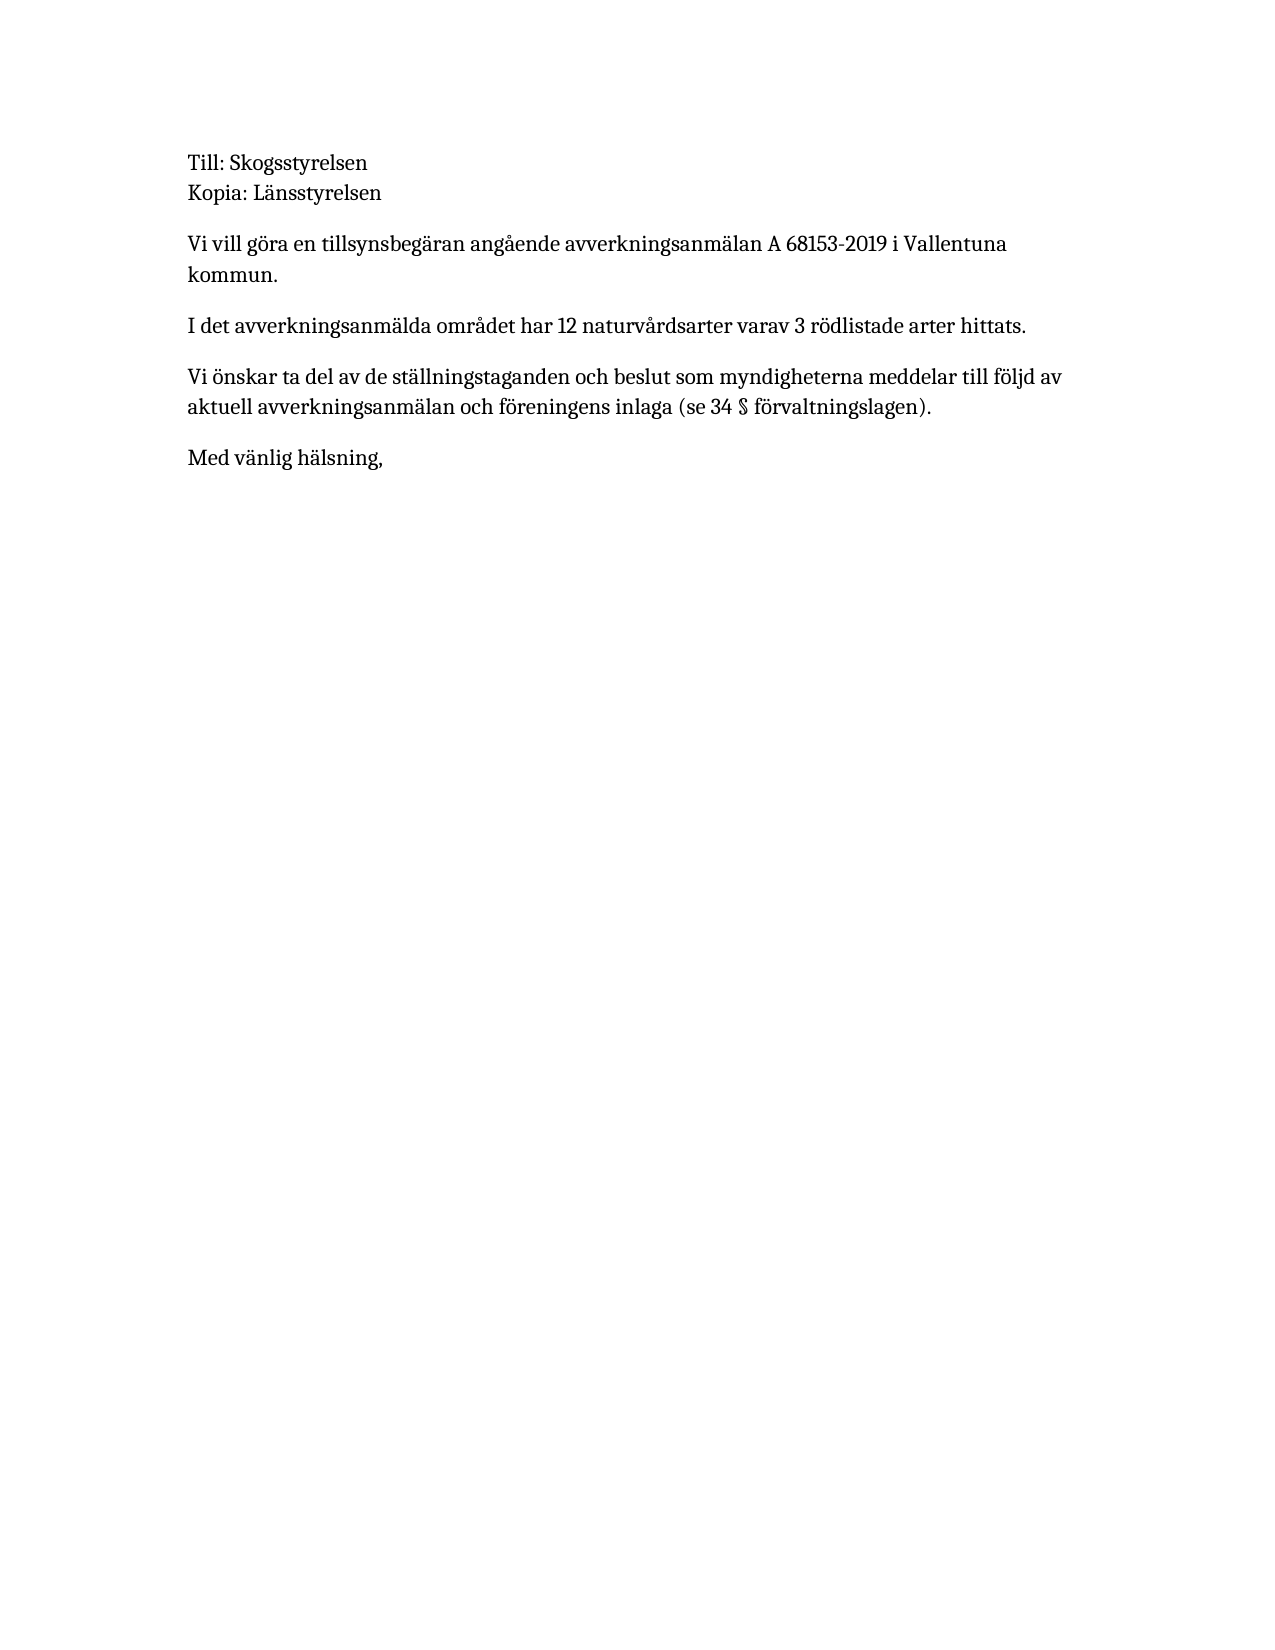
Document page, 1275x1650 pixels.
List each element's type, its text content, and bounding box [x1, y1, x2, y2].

text I det avverkningsanmälda området har 12 naturvårdsarter varav 3 rödlistade arter hittats. [187, 312, 1087, 339]
text Vi vill göra en tillsynsbegäran angående avverkningsanmälan A 68153-2019 i Vallentuna kommun. [187, 231, 1087, 288]
text Med vänlig hälsning, [187, 445, 1087, 501]
text Vi önskar ta del av de ställningstaganden och beslut som myndigheterna meddelar till följd av aktuell avverkningsanmälan och föreningens inlaga (se 34 § förvaltningslagen). [187, 363, 1087, 420]
text Till: Skogsstyrelsen Kopia: Länsstyrelsen [187, 150, 1087, 207]
